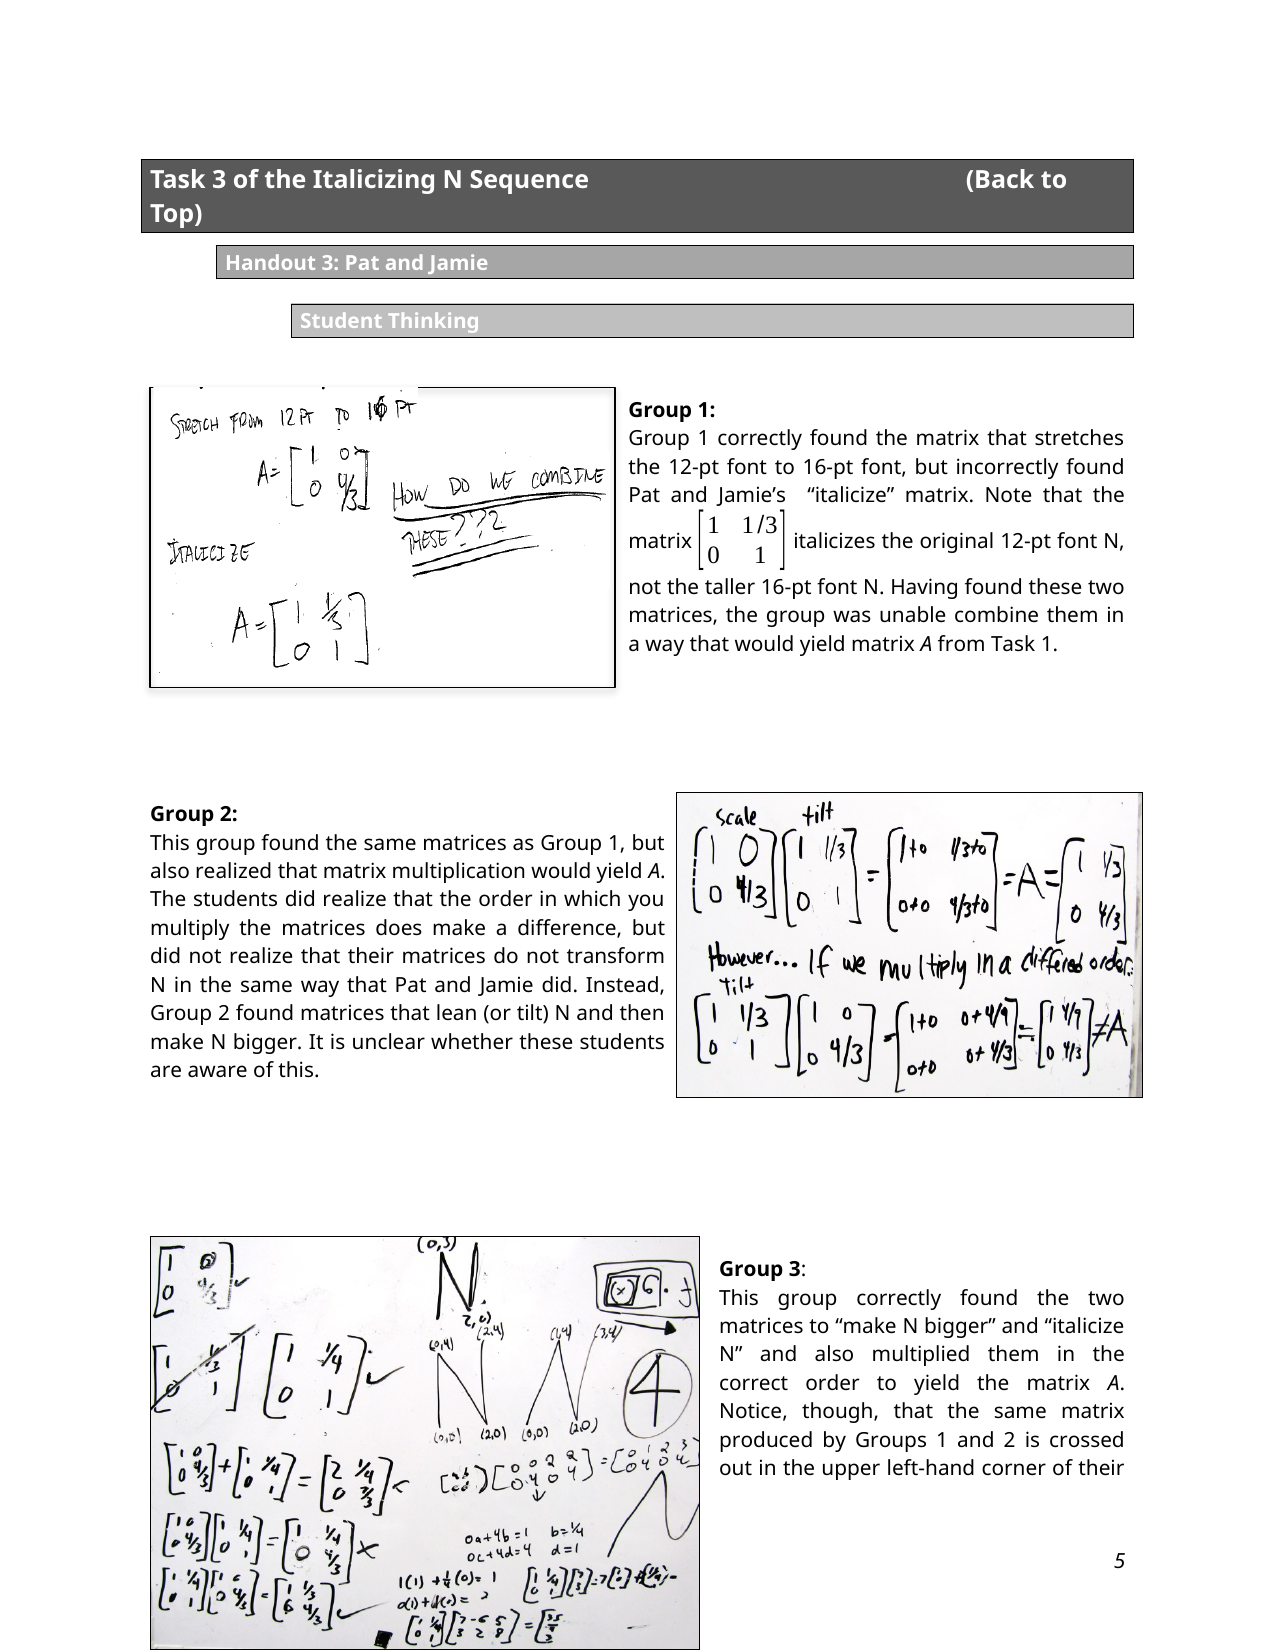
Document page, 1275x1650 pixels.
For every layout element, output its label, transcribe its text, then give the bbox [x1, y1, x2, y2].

text Task 3 of the Italicizing N Sequence (Back to Top) [142, 160, 1133, 232]
picture [153, 387, 610, 674]
text Group 3: [700, 1254, 1125, 1283]
text Student Thinking [292, 305, 1133, 337]
text Group 2: [150, 799, 637, 828]
text Group 1 correctly found the matrix that stretches the 12-pt font to 16-pt font, but incorrectly found Pat and Jamie’s “italicize” matrix. Note that the matrix italicizes the original 12-pt font N, not the taller 16-pt font N. Having found these two matrices, the group was unable combine them in a way that would yield matrix A from Task 1. [628, 423, 1125, 657]
picture [151, 1237, 699, 1649]
text This group found the same matrices as Group 1, but also realized that matrix multiplication would yield A. The students did realize that the order in which you multiply the matrices does make a difference, but did not realize that their matrices do not transform N in the same way that Pat and Jamie did. Instead, Group 2 found matrices that lean (or tilt) N and then make N bigger. It is unclear whether these students are aware of this. [150, 828, 666, 1084]
text Group 1: [628, 395, 1125, 423]
picture [677, 793, 1142, 1097]
text Handout 3: Pat and Jamie [217, 246, 1133, 278]
